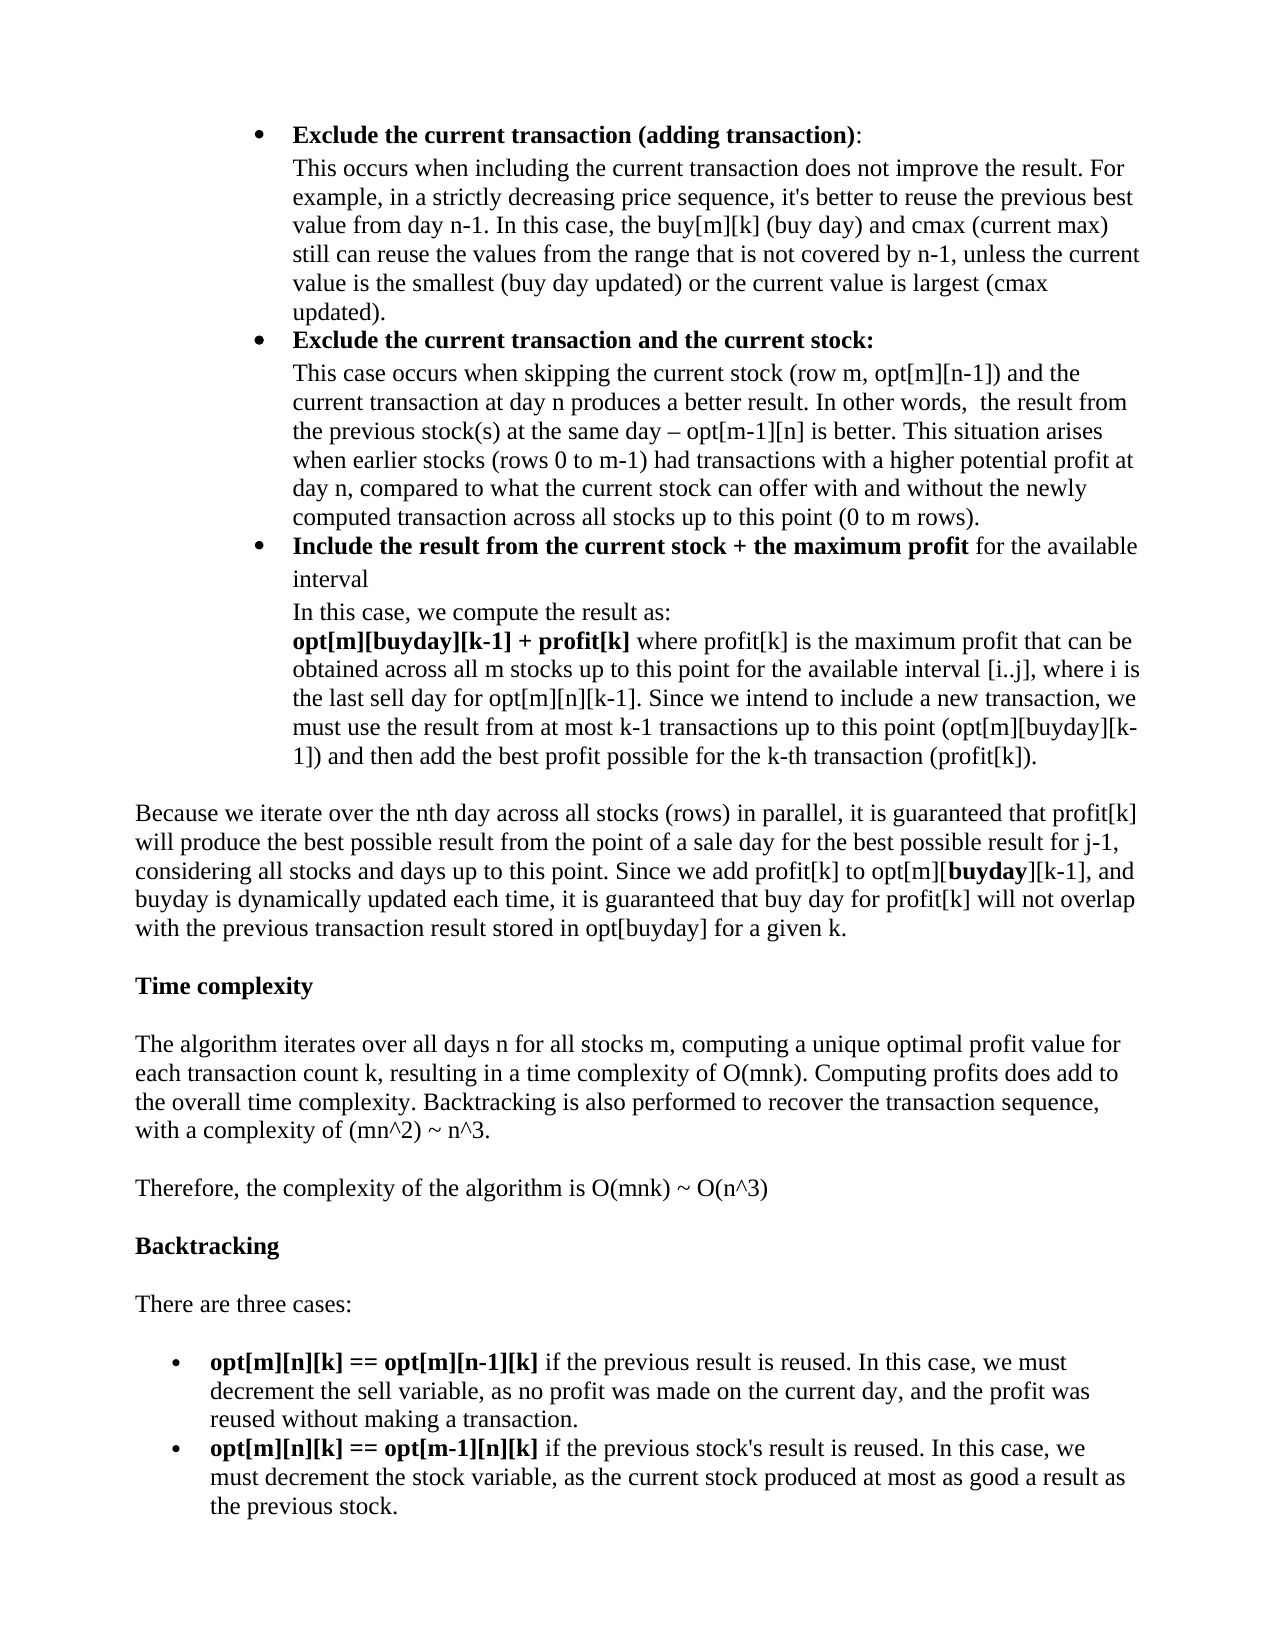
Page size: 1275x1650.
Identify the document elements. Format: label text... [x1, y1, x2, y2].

list In this case, we compute the result as: opt[m][buyday][k-1] + profit[k] where profit[k] is the maximum profit that can be obtained across all m stocks up to this point for the available interval [i..j], where i is the last sell day for opt[m][n][k-1]. Since we intend to include a new transaction, we must use the result from at most k-1 transactions up to this point (opt[m][buyday][k-1]) and then add the best profit possible for the k-th transaction (profit[k]). [292, 597, 1140, 769]
text Backtracking [135, 1231, 1140, 1260]
list Exclude the current transaction and the current stock: [255, 326, 1140, 354]
text Because we iterate over the nth day across all stocks (rows) in parallel, it is guaranteed that profit[k] will produce the best possible result from the point of a sale day for the best possible result for j-1, considering all stocks and days up to this point. Since we add profit[k] to opt[m][buyday][k-1], and buyday is dynamically updated each time, it is guaranteed that buy day for profit[k] will not overlap with the previous transaction result stored in opt[buyday] for a given k. [135, 798, 1140, 942]
list opt[m][n][k] == opt[m][n-1][k] if the previous result is reused. In this case, we must decrement the sell variable, as no profit was made on the current day, and the profit was reused without making a transaction. [172, 1347, 1140, 1433]
text The algorithm iterates over all days n for all stocks m, computing a unique optimal profit value for each transaction count k, resulting in a time complexity of O(mnk). Computing profits does add to the overall time complexity. Backtracking is also performed to recover the transaction sequence, with a complexity of (mn^2) ~ n^3. [135, 1029, 1140, 1144]
text Therefore, the complexity of the algorithm is O(mnk) ~ O(n^3) [135, 1173, 1140, 1202]
list Exclude the current transaction (adding transaction): [255, 120, 1140, 149]
list This case occurs when skipping the current stock (row m, opt[m][n-1]) and the current transaction at day n produces a better result. In other words, the result from the previous stock(s) at the same day – opt[m-1][n] is better. This situation arises when earlier stocks (rows 0 to m-1) had transactions with a higher potential profit at day n, compared to what the current stock can offer with and without the newly computed transaction across all stocks up to this point (0 to m rows). [292, 358, 1140, 531]
list This occurs when including the current transaction does not improve the result. For example, in a strictly decreasing price sequence, it's better to reuse the previous best value from day n-1. In this case, the buy[m][k] (buy day) and cmax (current max) still can reuse the values from the range that is not covered by n-1, unless the current value is the smallest (buy day updated) or the current value is largest (cmax updated). [292, 153, 1140, 326]
text Time complexity [135, 971, 1140, 1000]
text There are three cases: [135, 1289, 1140, 1318]
list Include the result from the current stock + the maximum profit for the available interval [255, 531, 1140, 593]
